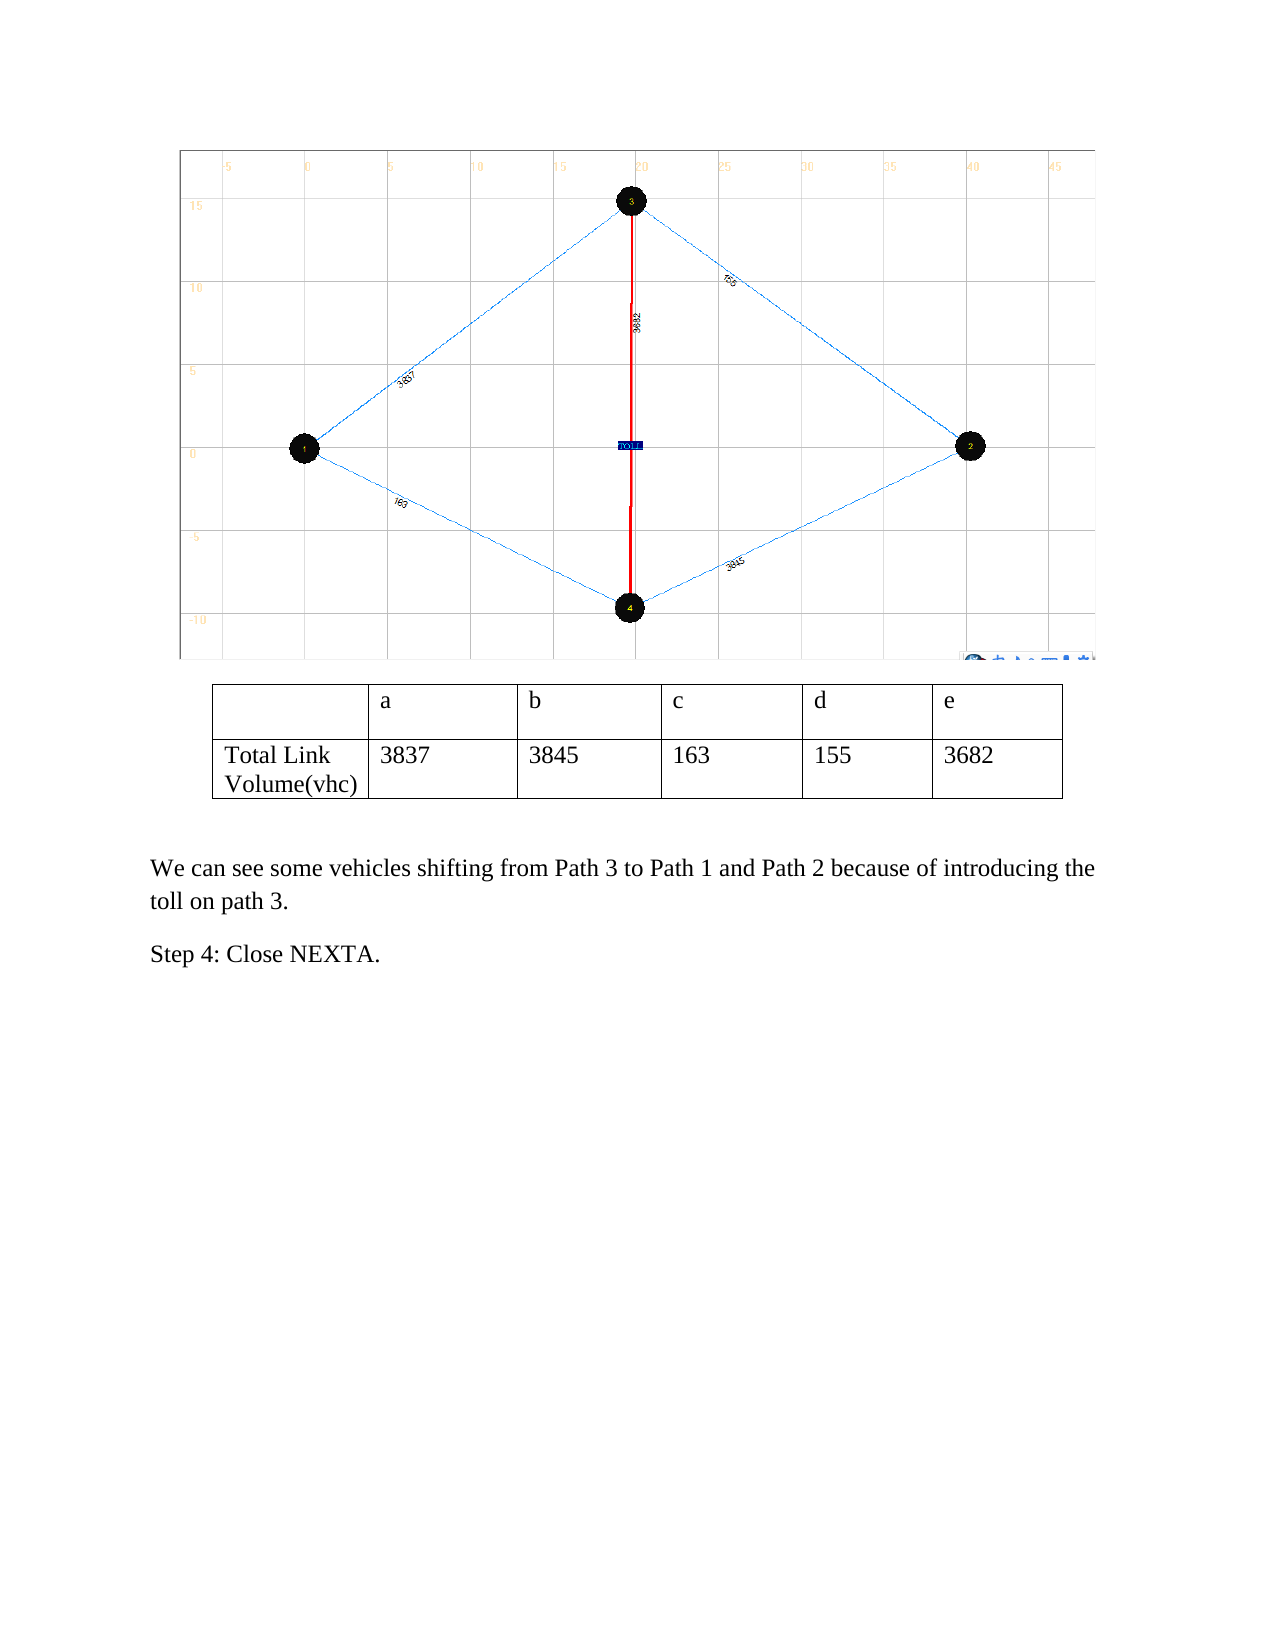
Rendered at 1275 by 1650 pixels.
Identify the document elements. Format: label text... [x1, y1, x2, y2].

table_header e [933, 685, 1062, 739]
table_cell 3682 [933, 740, 1062, 798]
text We can see some vehicles shifting from Path 3 to Path 1 and Path 2 because of introducing the toll on path 3. [150, 853, 1125, 914]
table_cell 3845 [518, 740, 661, 798]
text Step 4: Close NEXTA. [150, 939, 1125, 968]
table_cell 155 [803, 740, 932, 798]
table_header [213, 685, 368, 739]
table_cell 3837 [369, 740, 517, 798]
table_cell 163 [662, 740, 802, 798]
picture [179, 150, 1096, 660]
table_header d [803, 685, 932, 739]
table_header c [662, 685, 802, 739]
table_header b [518, 685, 661, 739]
table_header a [369, 685, 517, 739]
table_cell Total Link Volume(vhc) [213, 740, 368, 798]
